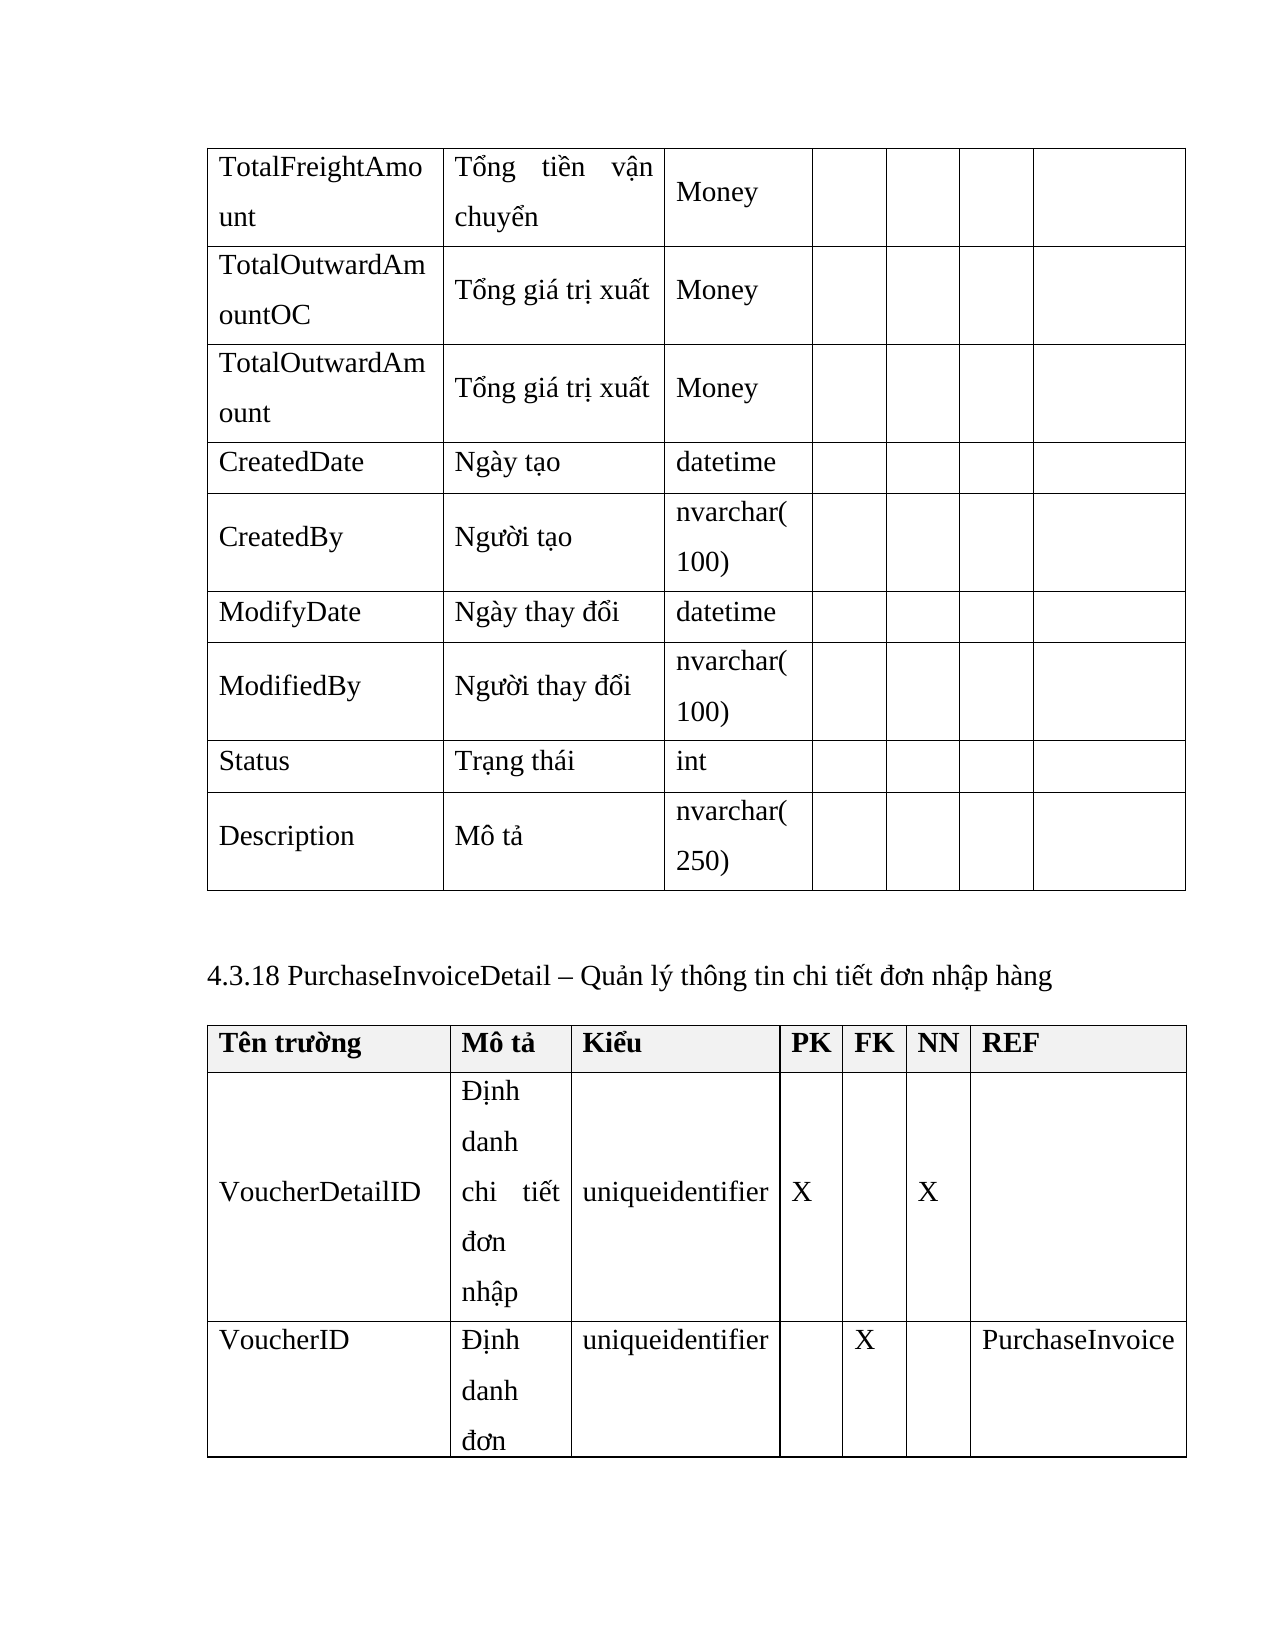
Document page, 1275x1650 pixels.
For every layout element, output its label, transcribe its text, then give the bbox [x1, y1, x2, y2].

table_cell [960, 149, 1033, 246]
table_cell [960, 247, 1033, 344]
table_header NN [907, 1026, 970, 1072]
table_cell [1034, 494, 1185, 591]
table_cell Người thay đổi [444, 643, 664, 740]
table_cell [907, 1322, 970, 1456]
table_cell [960, 345, 1033, 442]
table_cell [444, 149, 664, 246]
table_header PK [781, 1026, 842, 1072]
table_cell nvarchar(100) [665, 643, 812, 740]
table_cell [887, 592, 959, 642]
table_cell [1034, 149, 1185, 246]
table_cell uniqueidentifier [572, 1073, 779, 1321]
table_cell Money [665, 247, 812, 344]
table_cell [1034, 247, 1185, 344]
table_cell [813, 494, 886, 591]
table_cell Mô tả [444, 793, 664, 889]
table_cell CreatedBy [208, 494, 443, 591]
table_cell [1034, 643, 1185, 740]
table_cell [960, 643, 1033, 740]
table_cell Tổng giá trị xuất [444, 247, 664, 344]
table_cell nvarchar(250) [665, 793, 812, 889]
table_header FK [843, 1026, 906, 1072]
table_cell uniqueidentifier [572, 1322, 779, 1456]
table_cell [813, 741, 886, 792]
table_cell [887, 149, 959, 246]
table_cell X [781, 1073, 842, 1321]
table_cell [960, 592, 1033, 642]
table_header REF [971, 1026, 1186, 1072]
table_cell Money [665, 345, 812, 442]
table_cell VoucherDetailID [208, 1073, 450, 1321]
table_cell int [665, 741, 812, 792]
table_cell Description [208, 793, 443, 889]
table_cell Người tạo [444, 494, 664, 591]
table_cell Ngày tạo [444, 443, 664, 493]
table_header Kiểu [572, 1026, 779, 1072]
table_header Tên trường [208, 1026, 450, 1072]
table_cell [1034, 592, 1185, 642]
table_cell [813, 247, 886, 344]
table_cell [781, 1322, 842, 1456]
table_cell [971, 1073, 1186, 1321]
table_cell [813, 793, 886, 889]
table_cell TotalOutwardAmount [208, 345, 443, 442]
table_cell X [907, 1073, 970, 1321]
table_cell [887, 443, 959, 493]
table_cell [887, 793, 959, 889]
table_cell X [843, 1322, 906, 1456]
table_cell [887, 247, 959, 344]
table_cell [813, 592, 886, 642]
table_cell PurchaseInvoice [971, 1322, 1186, 1456]
table_cell [960, 741, 1033, 792]
table_cell datetime [665, 443, 812, 493]
table_cell [960, 443, 1033, 493]
table_cell Trạng thái [444, 741, 664, 792]
table_cell [1034, 741, 1185, 792]
table_cell ModifiedBy [208, 643, 443, 740]
table_cell [813, 345, 886, 442]
table_cell Status [208, 741, 443, 792]
table_cell TotalOutwardAmountOC [208, 247, 443, 344]
table_cell [813, 643, 886, 740]
table_cell [887, 741, 959, 792]
table_cell Money [665, 149, 812, 246]
table_cell Định danh đơn nhập [451, 1322, 571, 1456]
table_cell [1034, 443, 1185, 493]
table_cell [1034, 793, 1185, 889]
table_cell [1034, 345, 1185, 442]
table_header Mô tả [451, 1026, 571, 1072]
table_cell CreatedDate [208, 443, 443, 493]
table_cell nvarchar(100) [665, 494, 812, 591]
table_cell [813, 149, 886, 246]
table_cell Ngày thay đổi [444, 592, 664, 642]
table_cell Tổng giá trị xuất [444, 345, 664, 442]
table_cell datetime [665, 592, 812, 642]
table_cell [887, 345, 959, 442]
table_cell [960, 793, 1033, 889]
text 4.3.18 PurchaseInvoiceDetail – Quản lý thông tin chi tiết đơn nhập hàng [207, 958, 1186, 991]
table_cell ModifyDate [208, 592, 443, 642]
table_cell Định danh chi tiết đơn nhập [451, 1073, 571, 1321]
table_cell [887, 494, 959, 591]
table_cell [960, 494, 1033, 591]
table_cell [843, 1073, 906, 1321]
table_cell TotalFreightAmount [208, 149, 443, 246]
table_cell [887, 643, 959, 740]
table_cell VoucherID [208, 1322, 450, 1456]
table_cell [813, 443, 886, 493]
